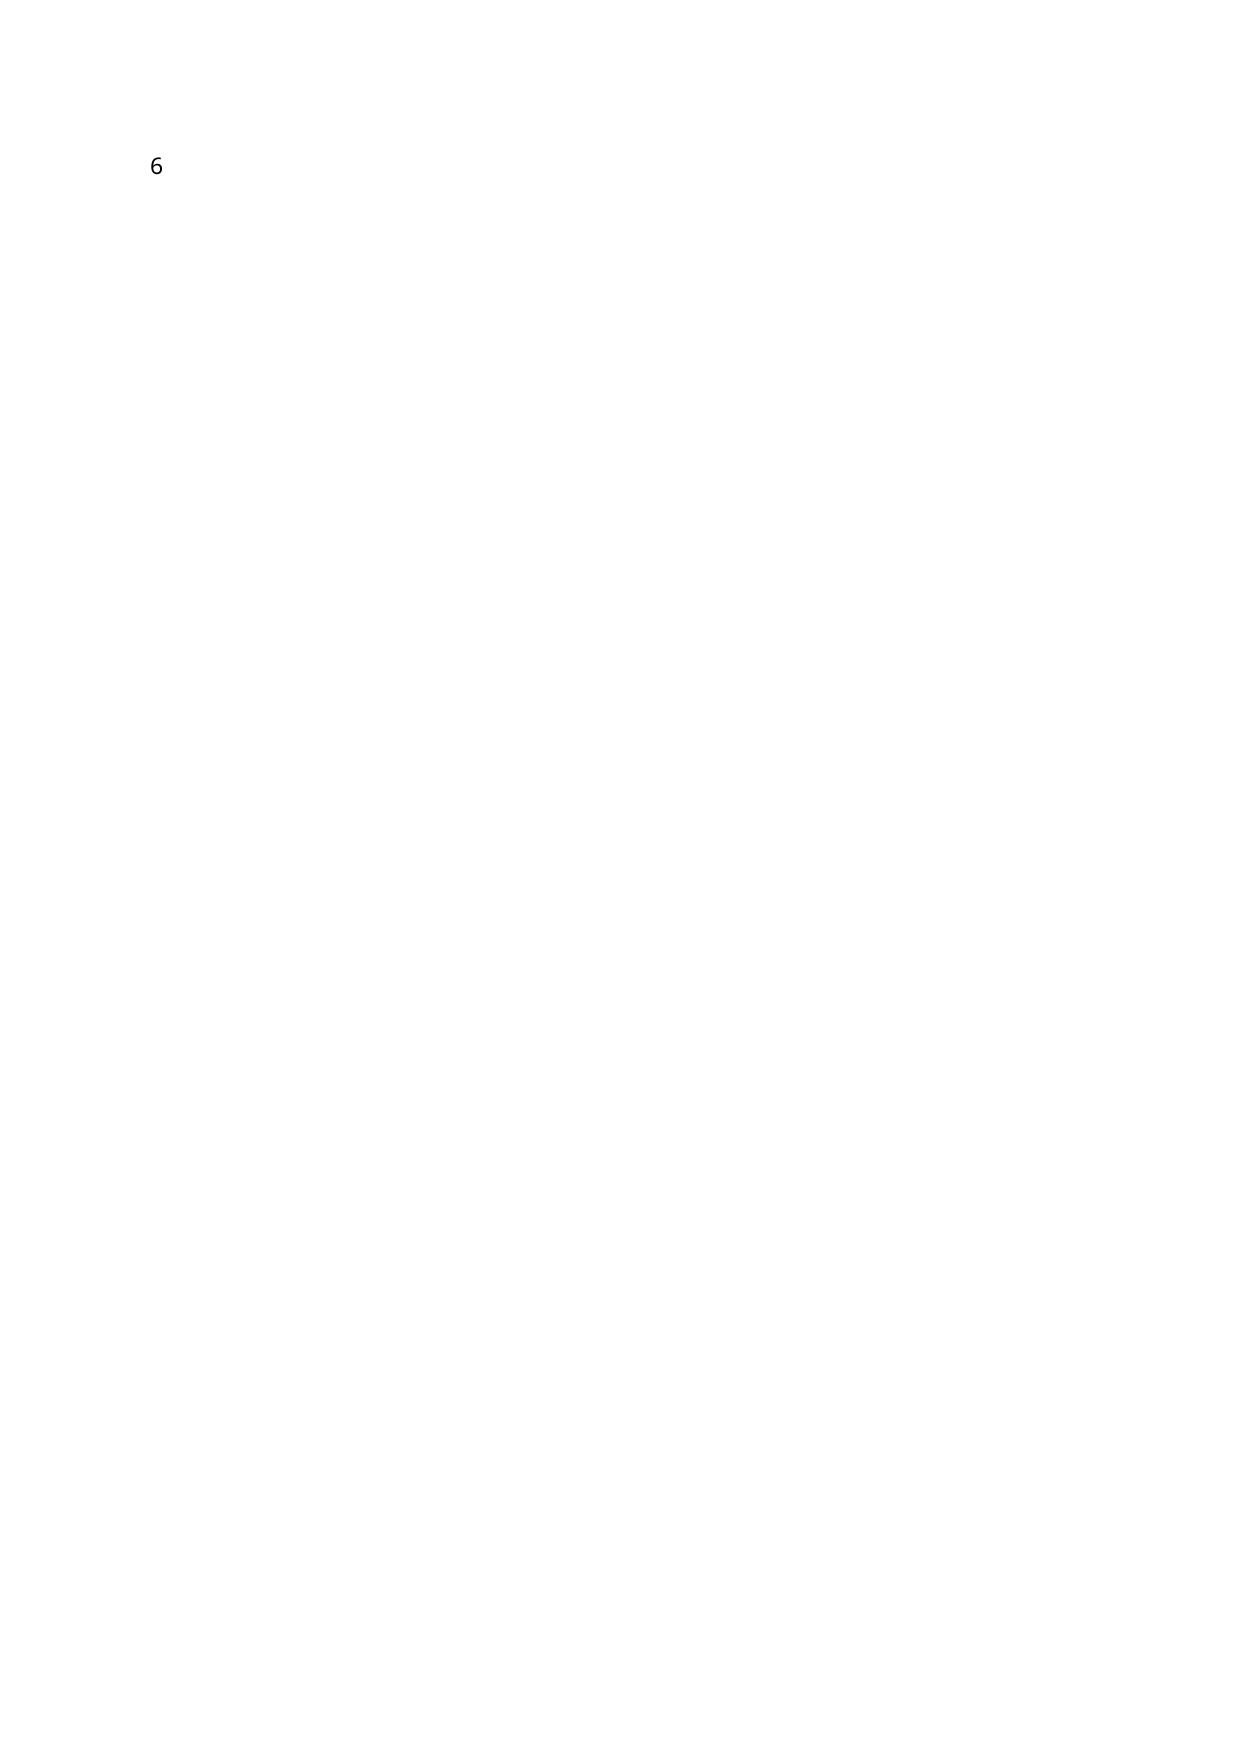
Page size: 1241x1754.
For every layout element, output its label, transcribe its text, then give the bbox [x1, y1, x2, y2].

text 6 [150, 150, 1090, 181]
